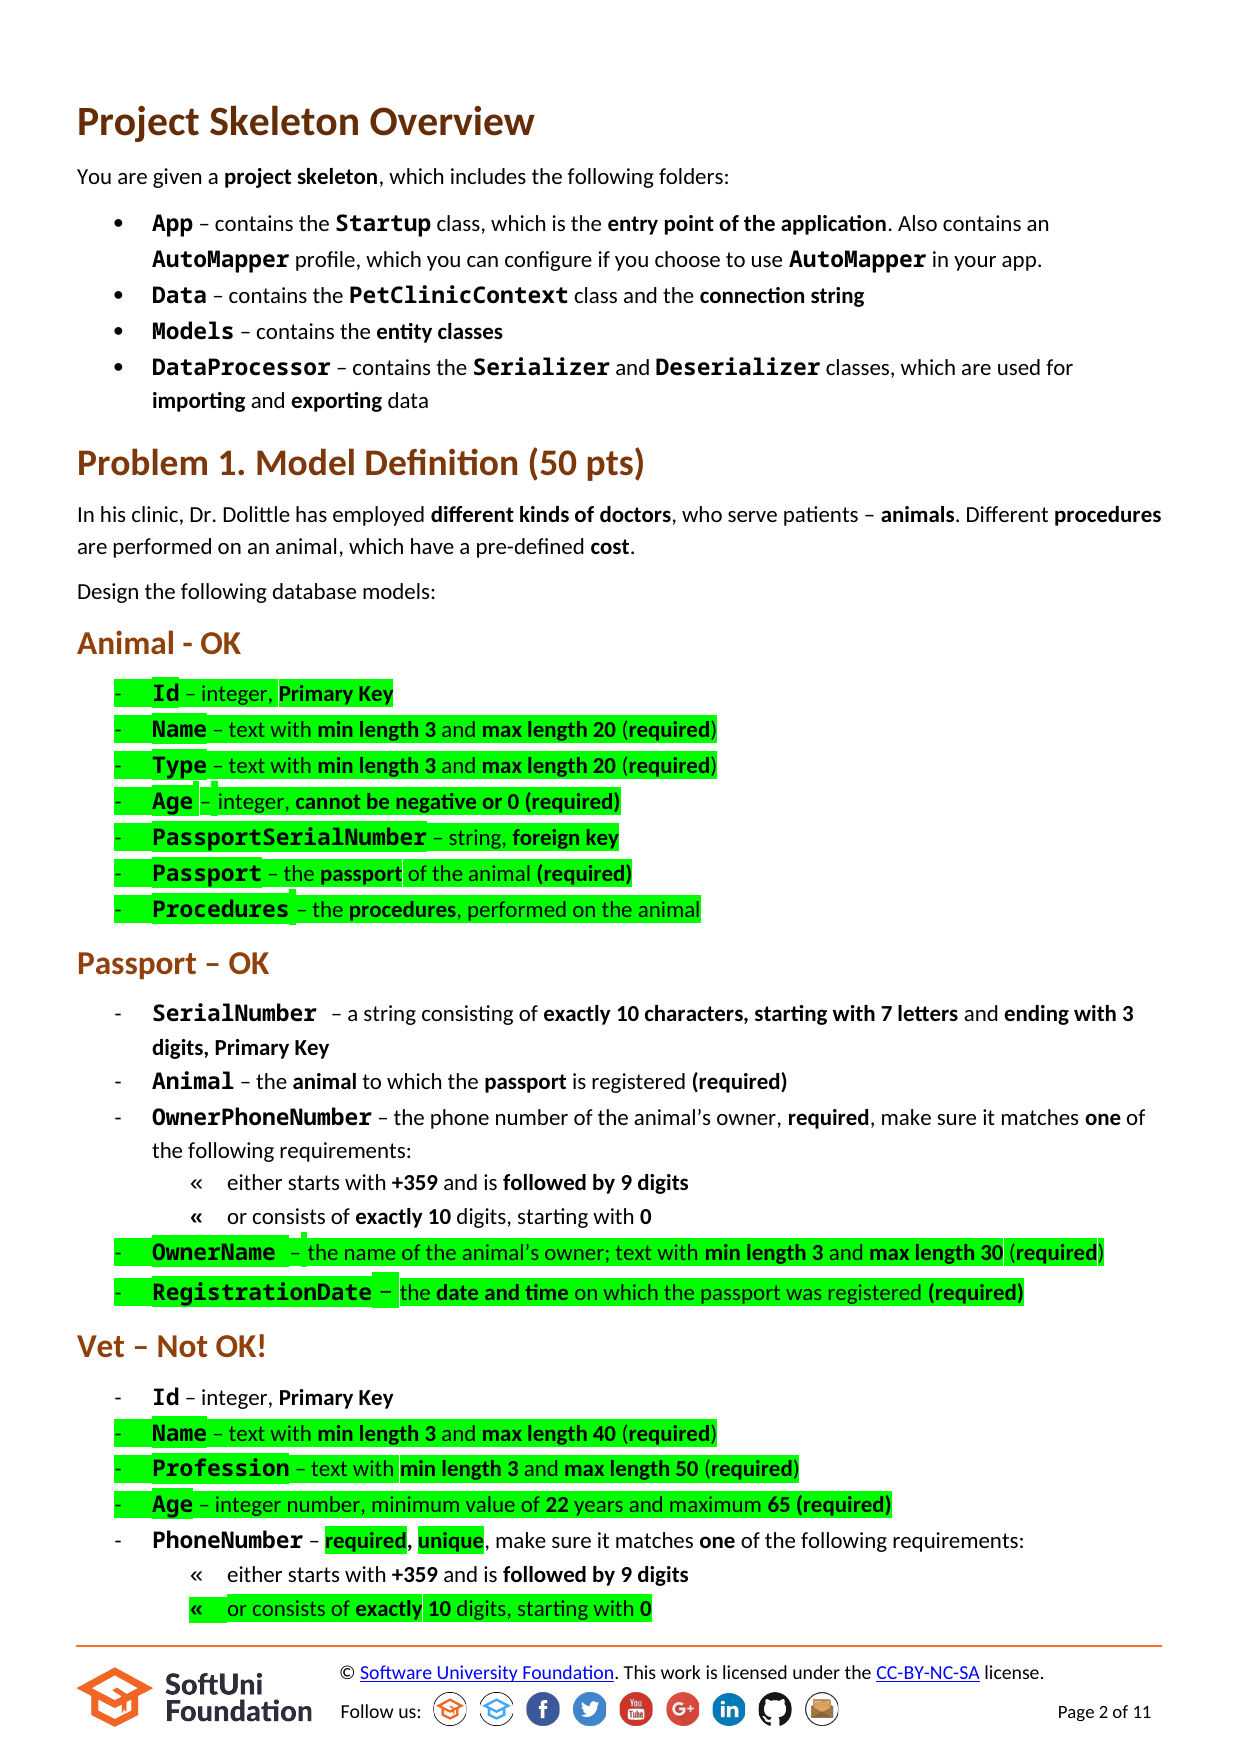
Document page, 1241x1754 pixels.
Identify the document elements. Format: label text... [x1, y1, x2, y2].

list or consists of exactly 10 digits, starting with 0 [189, 1202, 1163, 1231]
picture [712, 1716, 722, 1726]
subtitle Passport – OK [77, 942, 1163, 983]
list Data – contains the PetClinicContext class and the connection string [114, 279, 1163, 310]
list PhoneNumber – required, unique, make sure it matches one of the following requirements: [114, 1524, 1163, 1556]
subtitle Project Skeleton Overview [77, 95, 1163, 146]
list DataProcessor – contains the Serializer and Deserializer classes, which are used for importing and exporting data [114, 351, 1163, 414]
picture [736, 1693, 746, 1703]
list or consists of exactly 10 digits, starting with 0 [227, 1594, 1163, 1623]
list PassportSerialNumber – string, foreign key [427, 821, 1163, 852]
list Passport – the passport of the animal (required) [262, 857, 1163, 888]
picture [480, 1692, 513, 1726]
list Profession – text with min length 3 and max length 50 (required) [114, 1452, 1163, 1484]
list Animal – the animal to which the passport is registered (required) [114, 1065, 1163, 1096]
text You are given a project skeleton, which includes the following folders: [77, 162, 1163, 190]
list SerialNumber – a string consisting of exactly 10 characters, starting with 7 letters and ending with 3 digits, Primary Key [114, 997, 1163, 1061]
picture [666, 1692, 700, 1726]
list OwnerName – the name of the animal’s owner; text with min length 3 and max length 30 (required) [307, 1235, 1163, 1267]
list Type – text with min length 3 and max length 20 (required) [207, 749, 1163, 780]
picture [619, 1692, 653, 1726]
list Age – integer number, minimum value of 22 years and maximum 65 (required) [193, 1488, 1163, 1519]
list Id – integer, Primary Key [114, 1381, 1163, 1412]
picture [573, 1692, 607, 1726]
picture [712, 1693, 722, 1703]
picture [526, 1692, 560, 1726]
text In his clinic, Dr. Dolittle has employed different kinds of doctors, who serve patients – animals. Different procedures are performed on an animal, which have a pre-defined cost. [77, 500, 1163, 560]
list Name – text with min length 3 and max length 20 (required) [207, 713, 1163, 744]
list Name – text with min length 3 and max length 40 (required) [207, 1416, 1163, 1448]
list Procedures – the procedures, performed on the animal [296, 893, 1163, 924]
subtitle Problem 1. Model Definition (50 pts) [77, 439, 1163, 485]
picture [727, 1707, 738, 1717]
picture [76, 1667, 312, 1727]
picture [433, 1692, 467, 1726]
list Age – integer, cannot be negative or 0 (required) [218, 784, 1163, 816]
list RegistrationDate – the date and time on which the passport was registered (required) [399, 1272, 1163, 1308]
list either starts with +359 and is followed by 9 digits [189, 1168, 1163, 1197]
text Design the following database models: [77, 577, 1163, 605]
list Models – contains the entity classes [114, 315, 1163, 346]
list Id – integer, Primary Key [179, 677, 1163, 708]
subtitle Vet – Not OK! [77, 1325, 1163, 1366]
picture [758, 1692, 792, 1726]
picture [736, 1716, 746, 1726]
picture [805, 1692, 839, 1726]
list OwnerPhoneNumber – the phone number of the animal’s owner, required, make sure it matches one of the following requirements: [114, 1101, 1163, 1164]
list App – contains the Startup class, which is the entry point of the application. Also contains an AutoMapper profile, which you can configure if you choose to use AutoMapper in your app. [114, 207, 1163, 274]
list either starts with +359 and is followed by 9 digits [189, 1560, 1163, 1589]
subtitle Animal - OK [77, 622, 1163, 662]
